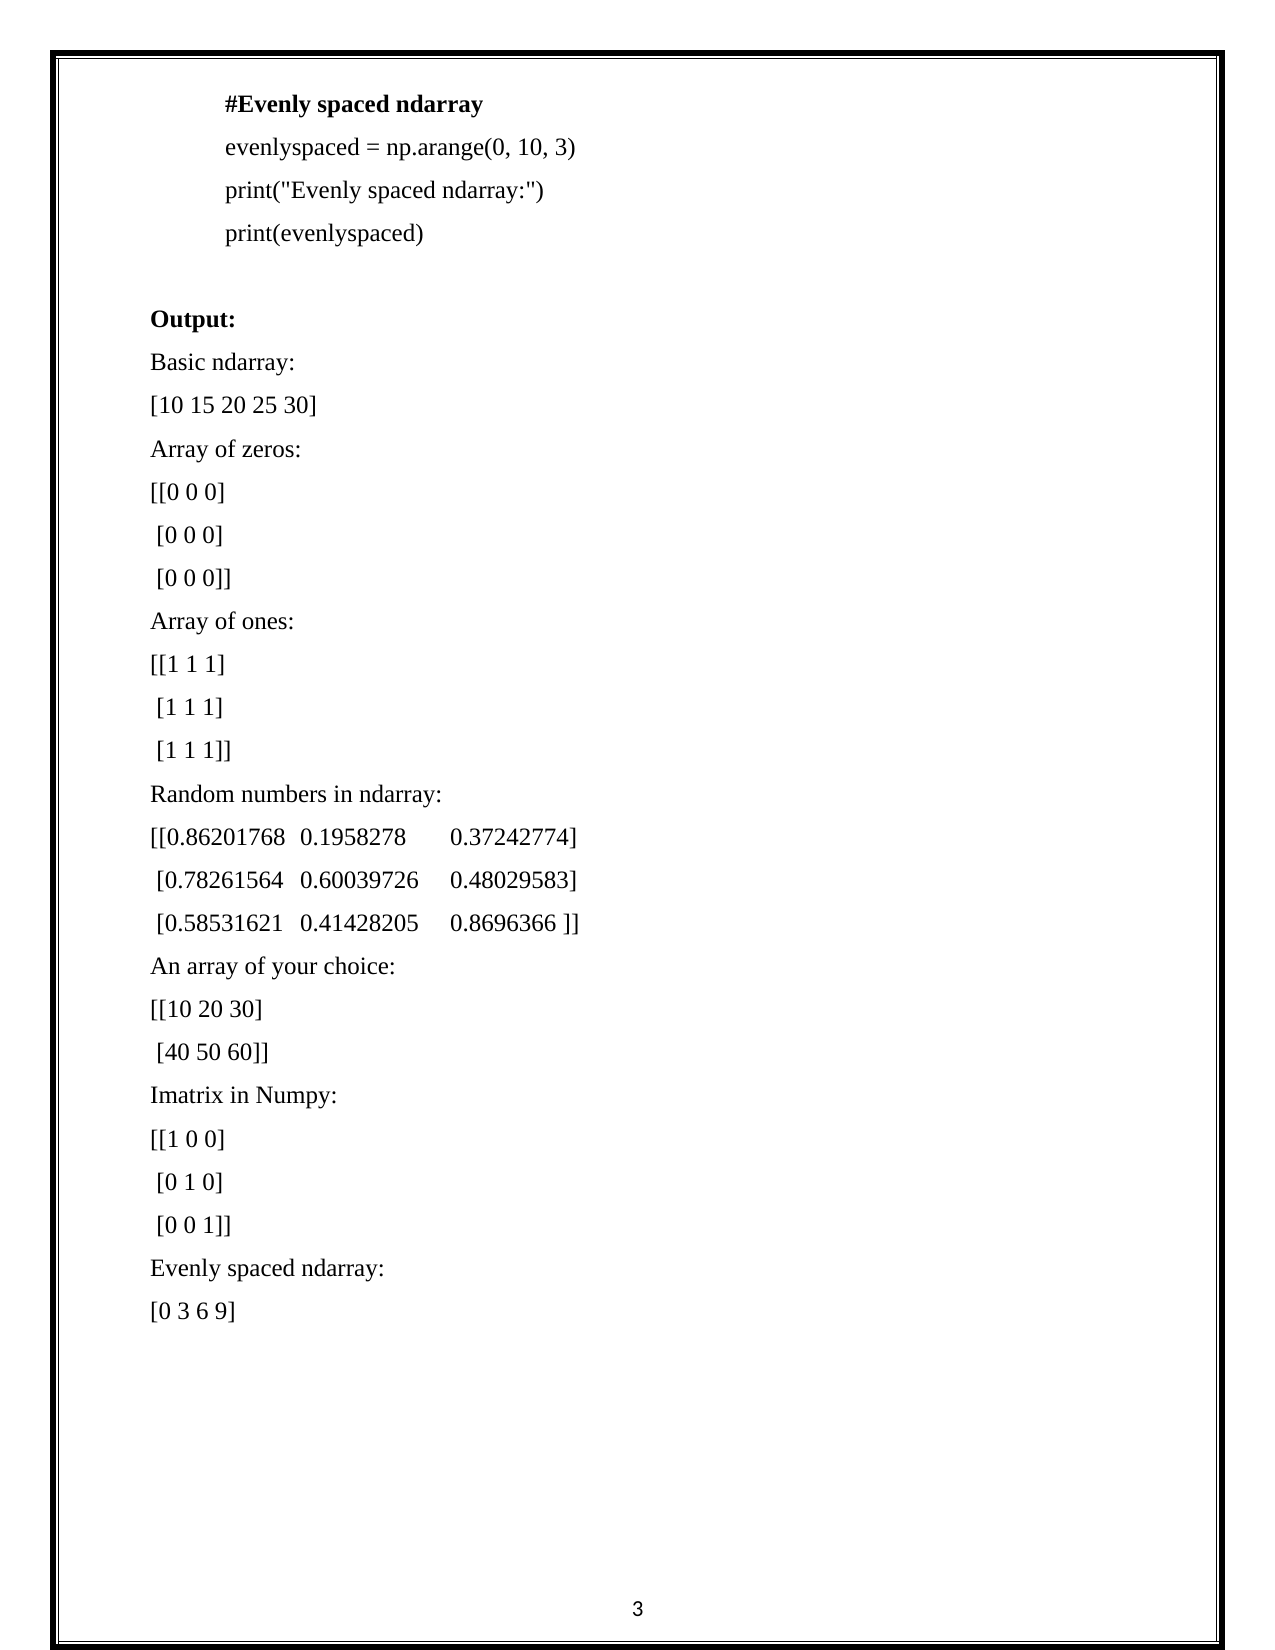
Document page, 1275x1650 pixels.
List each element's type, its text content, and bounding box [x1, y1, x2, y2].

text Array of ones: [150, 606, 1125, 635]
text [[10 20 30] [150, 994, 1125, 1023]
text print("Evenly spaced ndarray:") [225, 175, 1125, 204]
text Array of zeros: [150, 434, 1125, 462]
text [0.58531621 0.41428205 0.8696366 ]] [150, 908, 1125, 937]
text An array of your choice: [150, 951, 1125, 980]
text [1 1 1]] [150, 736, 1125, 764]
text [0.78261564 0.60039726 0.48029583] [150, 865, 1125, 894]
text Basic ndarray: [150, 347, 1125, 376]
text [[1 1 1] [150, 649, 1125, 678]
text [0 0 0]] [150, 563, 1125, 592]
text #Evenly spaced ndarray [225, 89, 1125, 117]
text Imatrix in Numpy: [150, 1081, 1125, 1109]
text print(evenlyspaced) [225, 218, 1125, 247]
text [0 0 0] [150, 520, 1125, 549]
text [10 15 20 25 30] [150, 391, 1125, 419]
text [0 1 0] [150, 1167, 1125, 1196]
text [0 0 1]] [150, 1210, 1125, 1239]
text [[0 0 0] [150, 477, 1125, 506]
text [[1 0 0] [150, 1124, 1125, 1152]
text [1 1 1] [150, 692, 1125, 721]
text [0 3 6 9] [150, 1296, 1125, 1325]
text [40 50 60]] [150, 1037, 1125, 1066]
text Evenly spaced ndarray: [150, 1253, 1125, 1282]
text [[0.86201768 0.1958278 0.37242774] [150, 822, 1125, 851]
text evenlyspaced = np.arange(0, 10, 3) [225, 132, 1125, 161]
text Output: [150, 304, 1125, 333]
text Random numbers in ndarray: [150, 779, 1125, 807]
